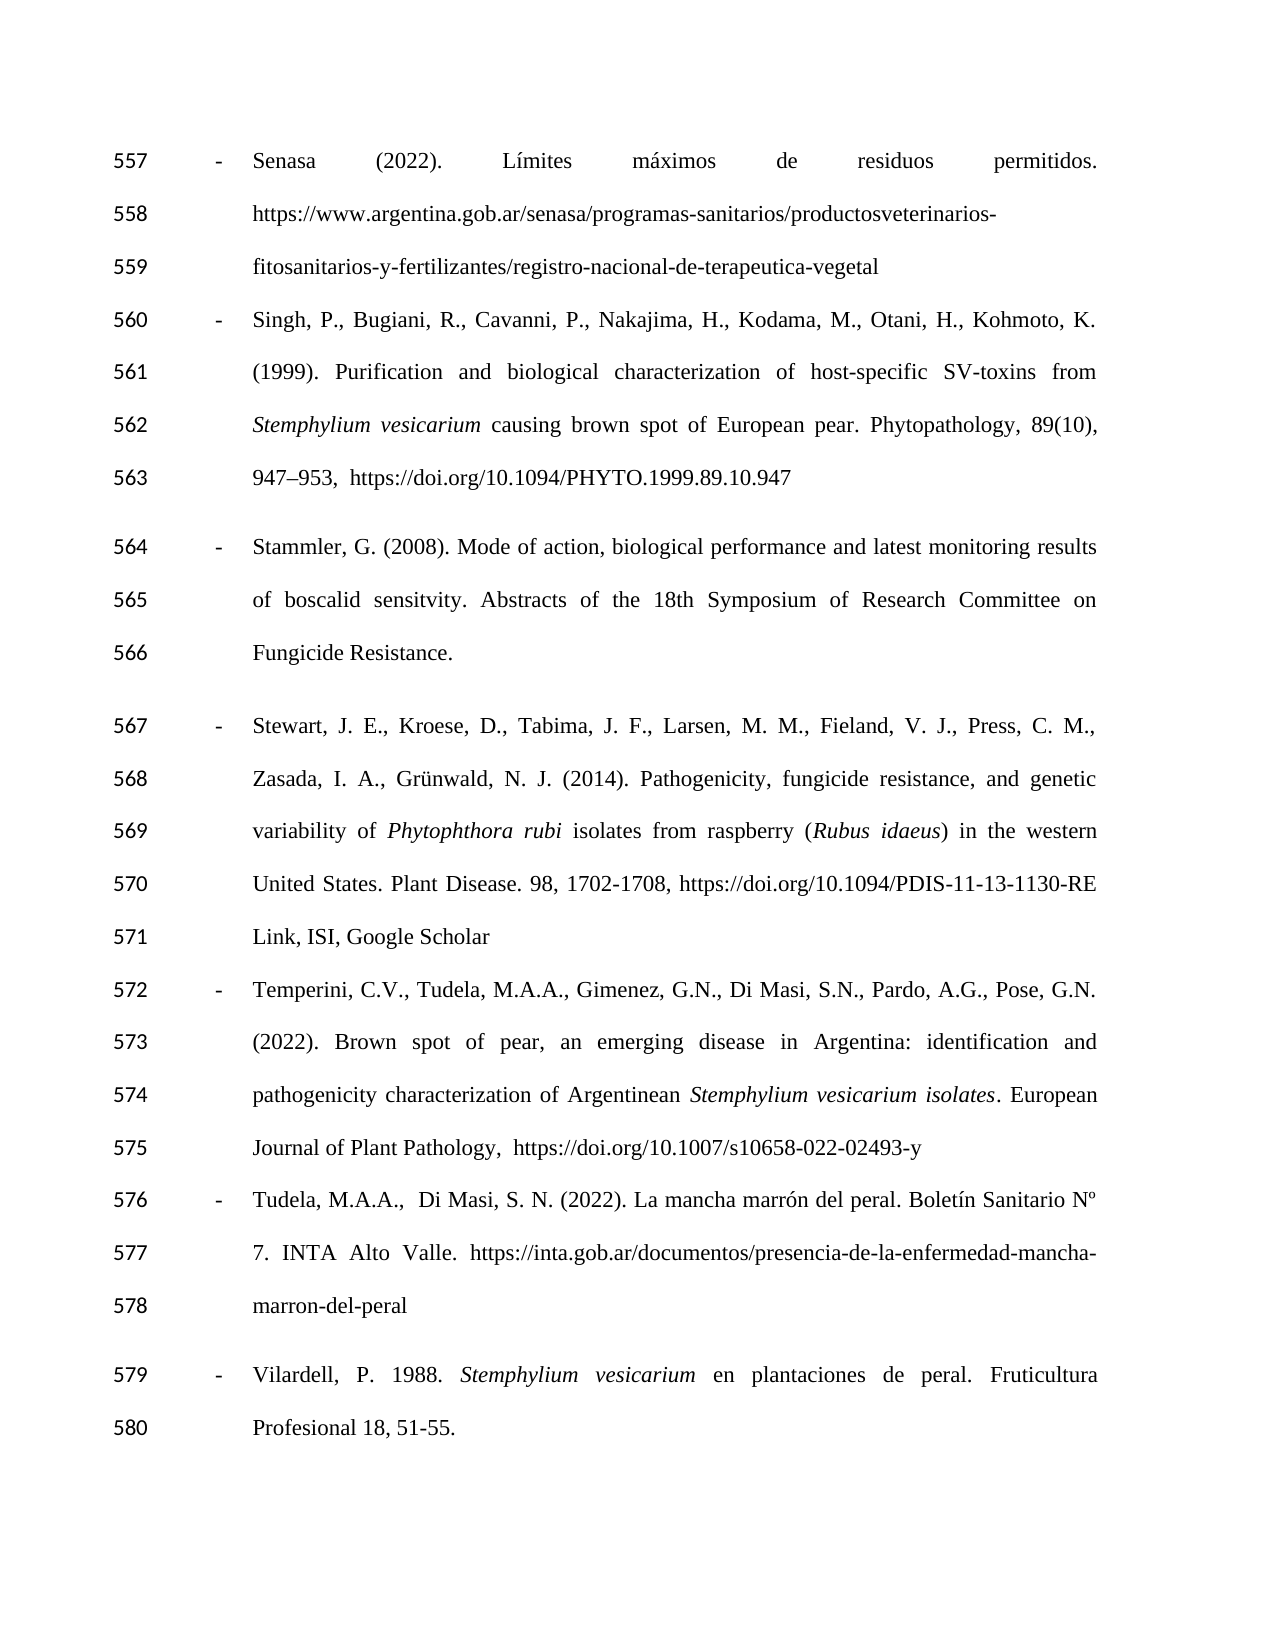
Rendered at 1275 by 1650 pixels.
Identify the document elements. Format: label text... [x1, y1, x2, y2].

list Temperini, C.V., Tudela, M.A.A., Gimenez, G.N., Di Masi, S.N., Pardo, A.G., Pose, G.N. (2022). Brown spot of pear, an emerging disease in Argentina: identification and pathogenicity characterization of Argentinean Stemphylium vesicarium isolates. European Journal of Plant Pathology, https://doi.org/10.1007/s10658-022-02493-y [215, 976, 1098, 1160]
list Vilardell, P. 1988. Stemphylium vesicarium en plantaciones de peral. Fruticultura Profesional 18, 51-55. [215, 1361, 1098, 1440]
list Tudela, M.A.A., Di Masi, S. N. (2022). La mancha marrón del peral. Boletín Sanitario Nº 7. INTA Alto Valle. https://inta.gob.ar/documentos/presencia-de-la-enfermedad-mancha-marron-del-peral [215, 1187, 1098, 1318]
list Senasa (2022). Límites máximos de residuos permitidos. https://www.argentina.gob.ar/senasa/programas-sanitarios/productosveterinarios-fitosanitarios-y-fertilizantes/registro-nacional-de-terapeutica-vegetal [215, 148, 1098, 279]
list Singh, P., Bugiani, R., Cavanni, P., Nakajima, H., Kodama, M., Otani, H., Kohmoto, K. (1999). Purification and biological characterization of host-specific SV-toxins from Stemphylium vesicarium causing brown spot of European pear. Phytopathology, 89(10), 947–953, https://doi.org/10.1094/PHYTO.1999.89.10.947 [215, 306, 1098, 490]
list Stammler, G. (2008). Mode of action, biological performance and latest monitoring results of boscalid sensitvity. Abstracts of the 18th Symposium of Research Committee on Fungicide Resistance. [215, 533, 1098, 665]
list Stewart, J. E., Kroese, D., Tabima, J. F., Larsen, M. M., Fieland, V. J., Press, C. M., Zasada, I. A., Grünwald, N. J. (2014). Pathogenicity, fungicide resistance, and genetic variability of Phytophthora rubi isolates from raspberry (Rubus idaeus) in the western United States. Plant Disease. 98, 1702-1708, https://doi.org/10.1094/PDIS-11-13-1130-RE Link, ISI, Google Scholar [215, 712, 1098, 949]
